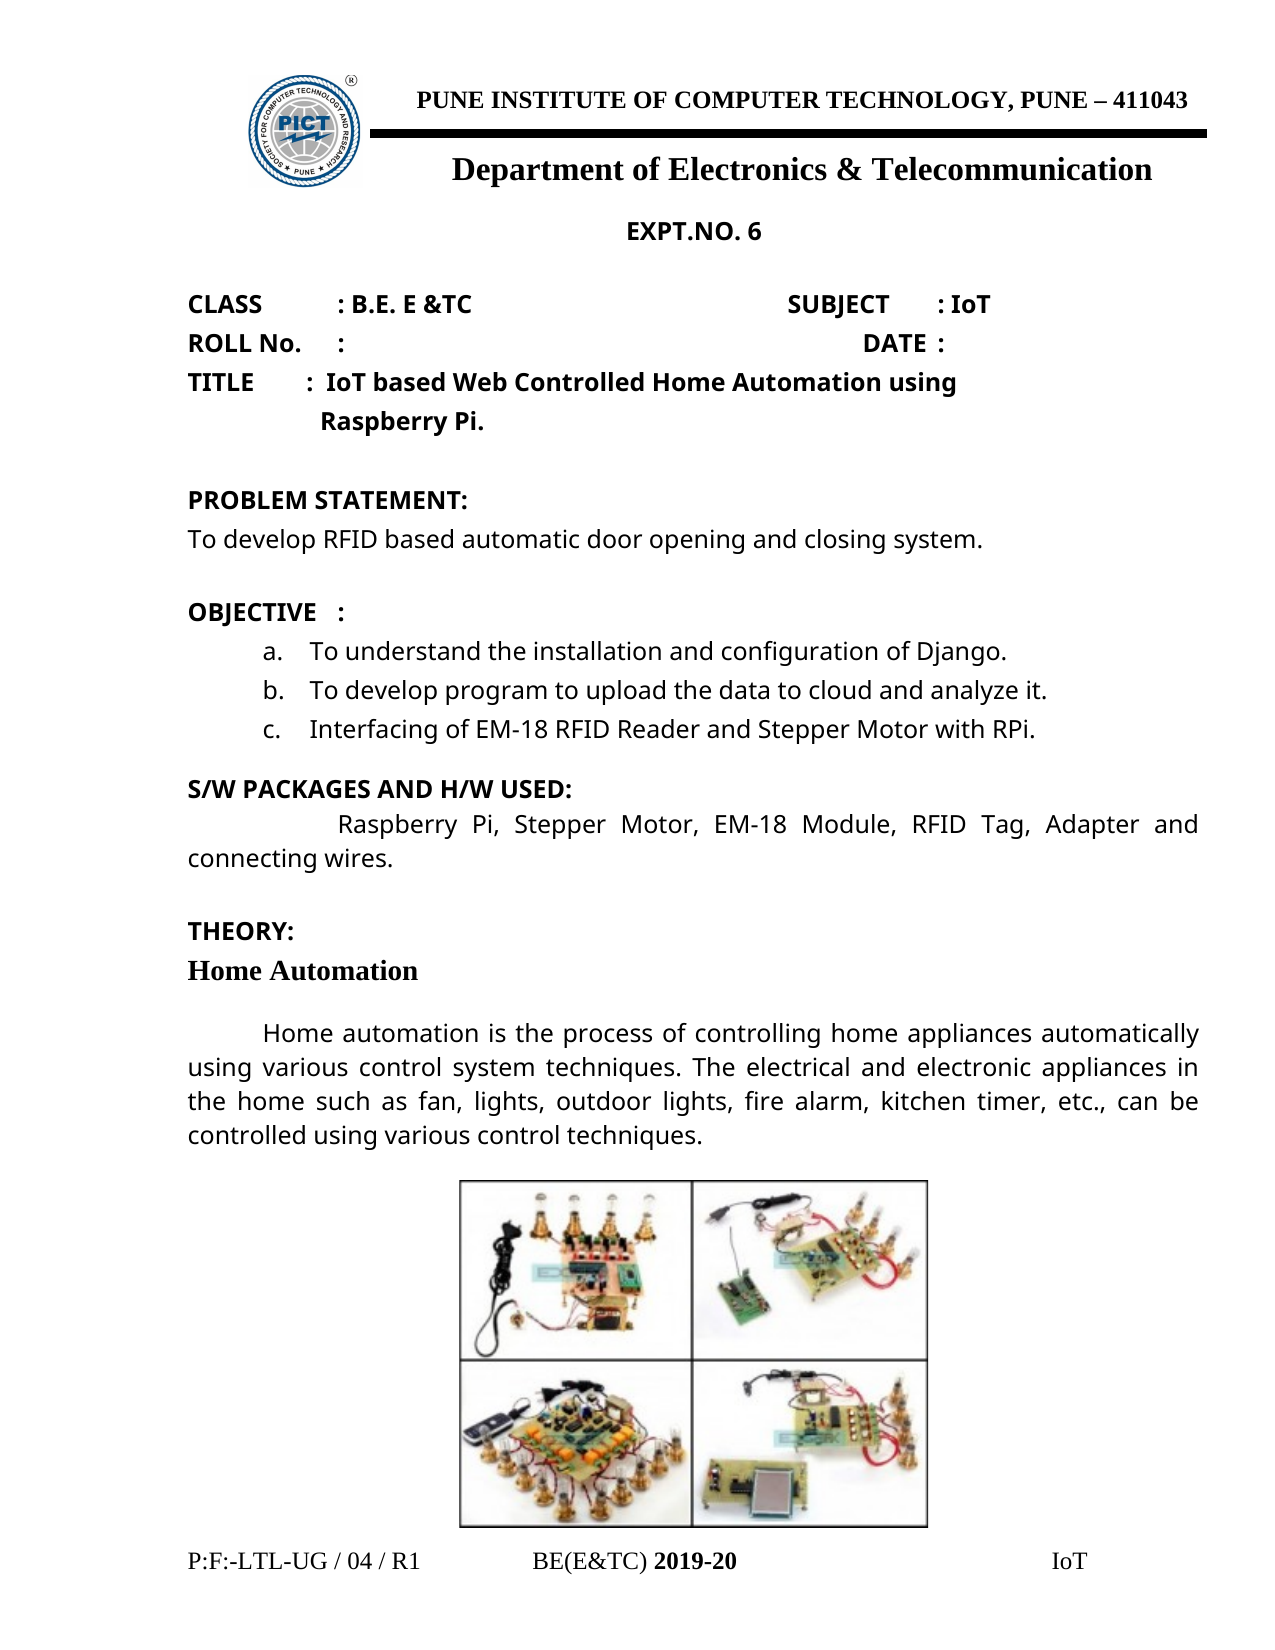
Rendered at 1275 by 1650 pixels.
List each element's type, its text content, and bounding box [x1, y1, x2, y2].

text To develop RFID based automatic door opening and closing system. [187, 521, 1200, 556]
list Interfacing of EM-18 RFID Reader and Stepper Motor with RPi. [262, 712, 1200, 746]
list To understand the installation and configuration of Django. [262, 634, 1200, 668]
subtitle Home Automation [187, 953, 1200, 986]
text Raspberry Pi, Stepper Motor, EM-18 Module, RFID Tag, Adapter and connecting wires. [187, 806, 1200, 874]
subtitle CLASS : B.E. E &TC SUBJECT : IoT [187, 286, 1200, 321]
text ROLL No. : DATE : [187, 326, 1200, 360]
picture [459, 1180, 929, 1528]
text PROBLEM STATEMENT: [187, 482, 1200, 516]
text THEORY: [187, 913, 1170, 948]
picture [247, 75, 363, 188]
text Home automation is the process of controlling home appliances automatically using various control system techniques. The electrical and electronic appliances in the home such as fan, lights, outdoor lights, fire alarm, kitchen timer, etc., can be controlled using various control techniques. [187, 1015, 1200, 1152]
list To develop program to upload the data to cloud and analyze it. [262, 673, 1200, 707]
text TITLE : IoT based Web Controlled Home Automation using [187, 365, 1200, 399]
text OBJECTIVE : [187, 595, 1200, 629]
text Raspberry Pi. [187, 404, 1200, 438]
text S/W PACKAGES AND H/W USED: [187, 772, 1200, 806]
subtitle EXPT.NO. 6 [187, 213, 1200, 247]
